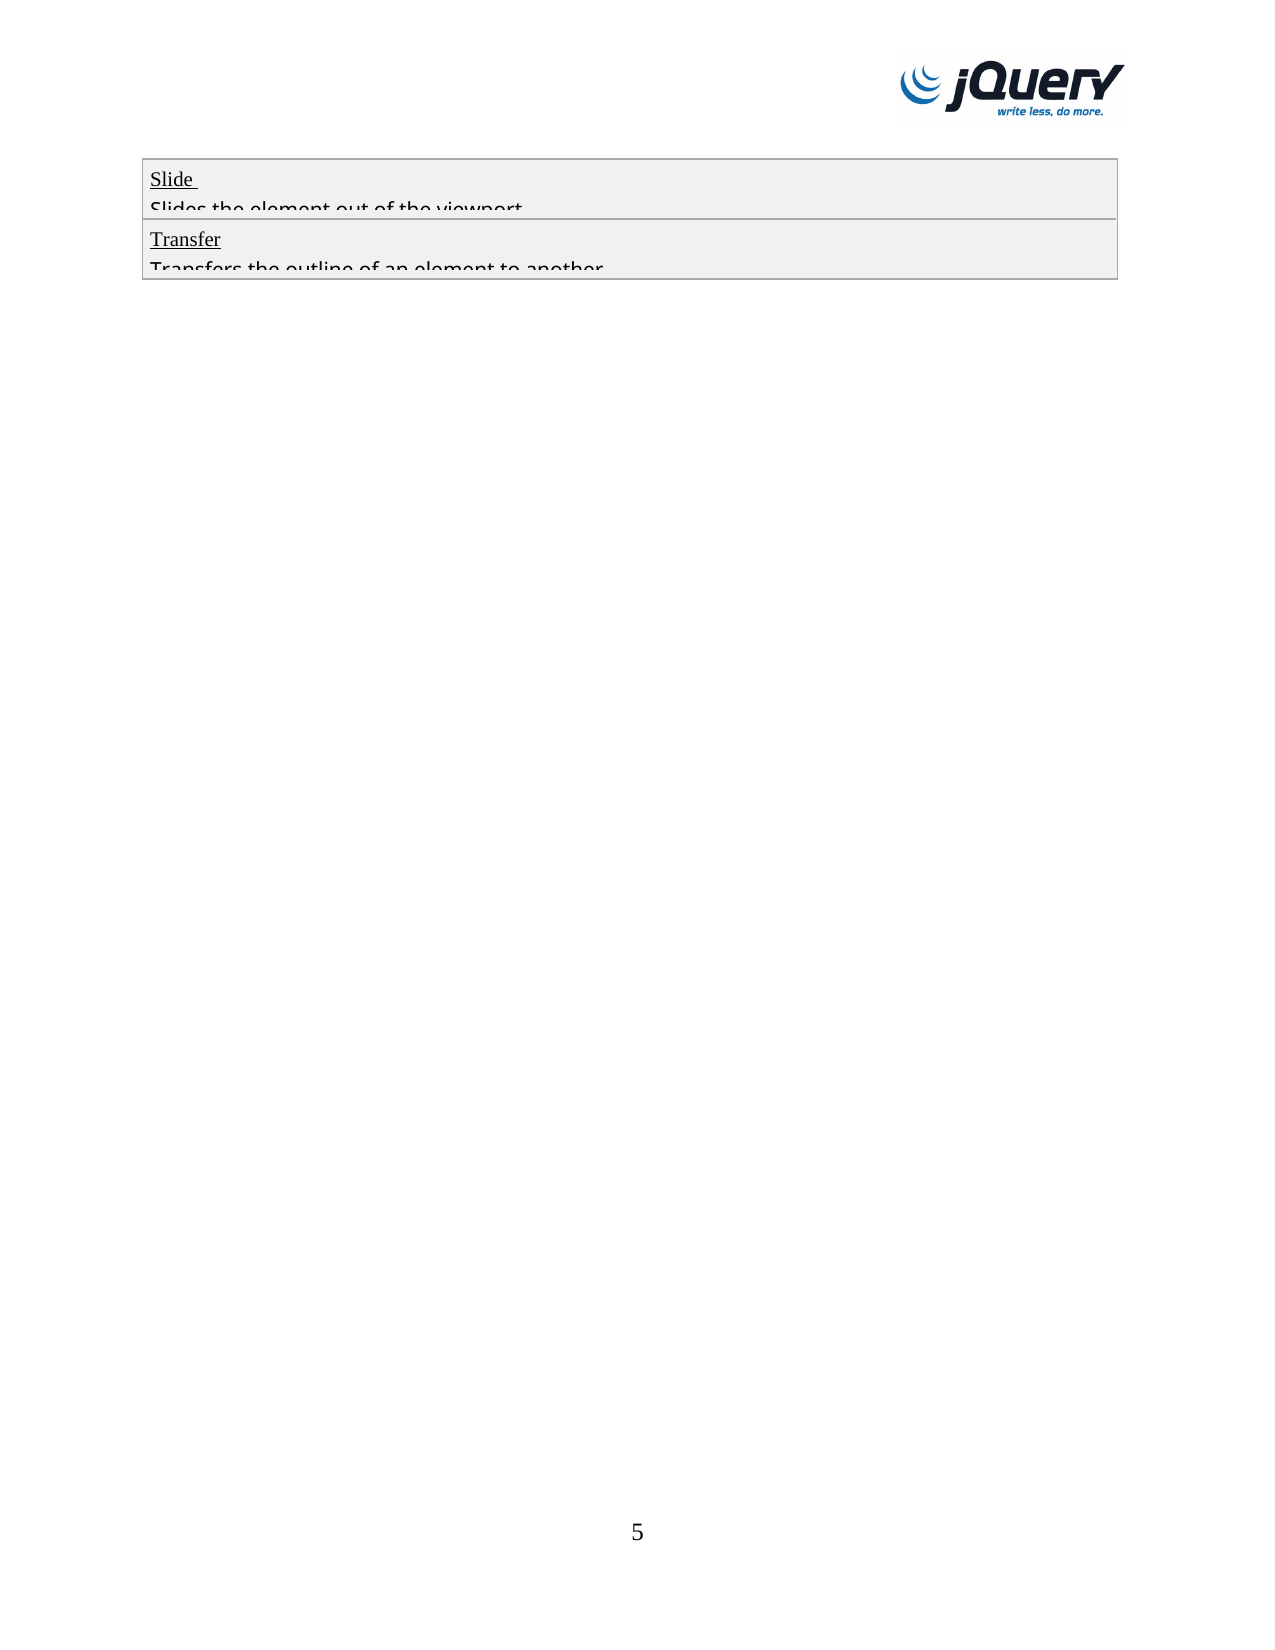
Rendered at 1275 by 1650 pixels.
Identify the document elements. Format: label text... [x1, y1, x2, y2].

table_cell Slide Slides the element out of the viewport. [143, 160, 1117, 218]
table_cell Transfer Transfers the outline of an element to another. [143, 218, 1117, 278]
picture [899, 46, 1125, 129]
